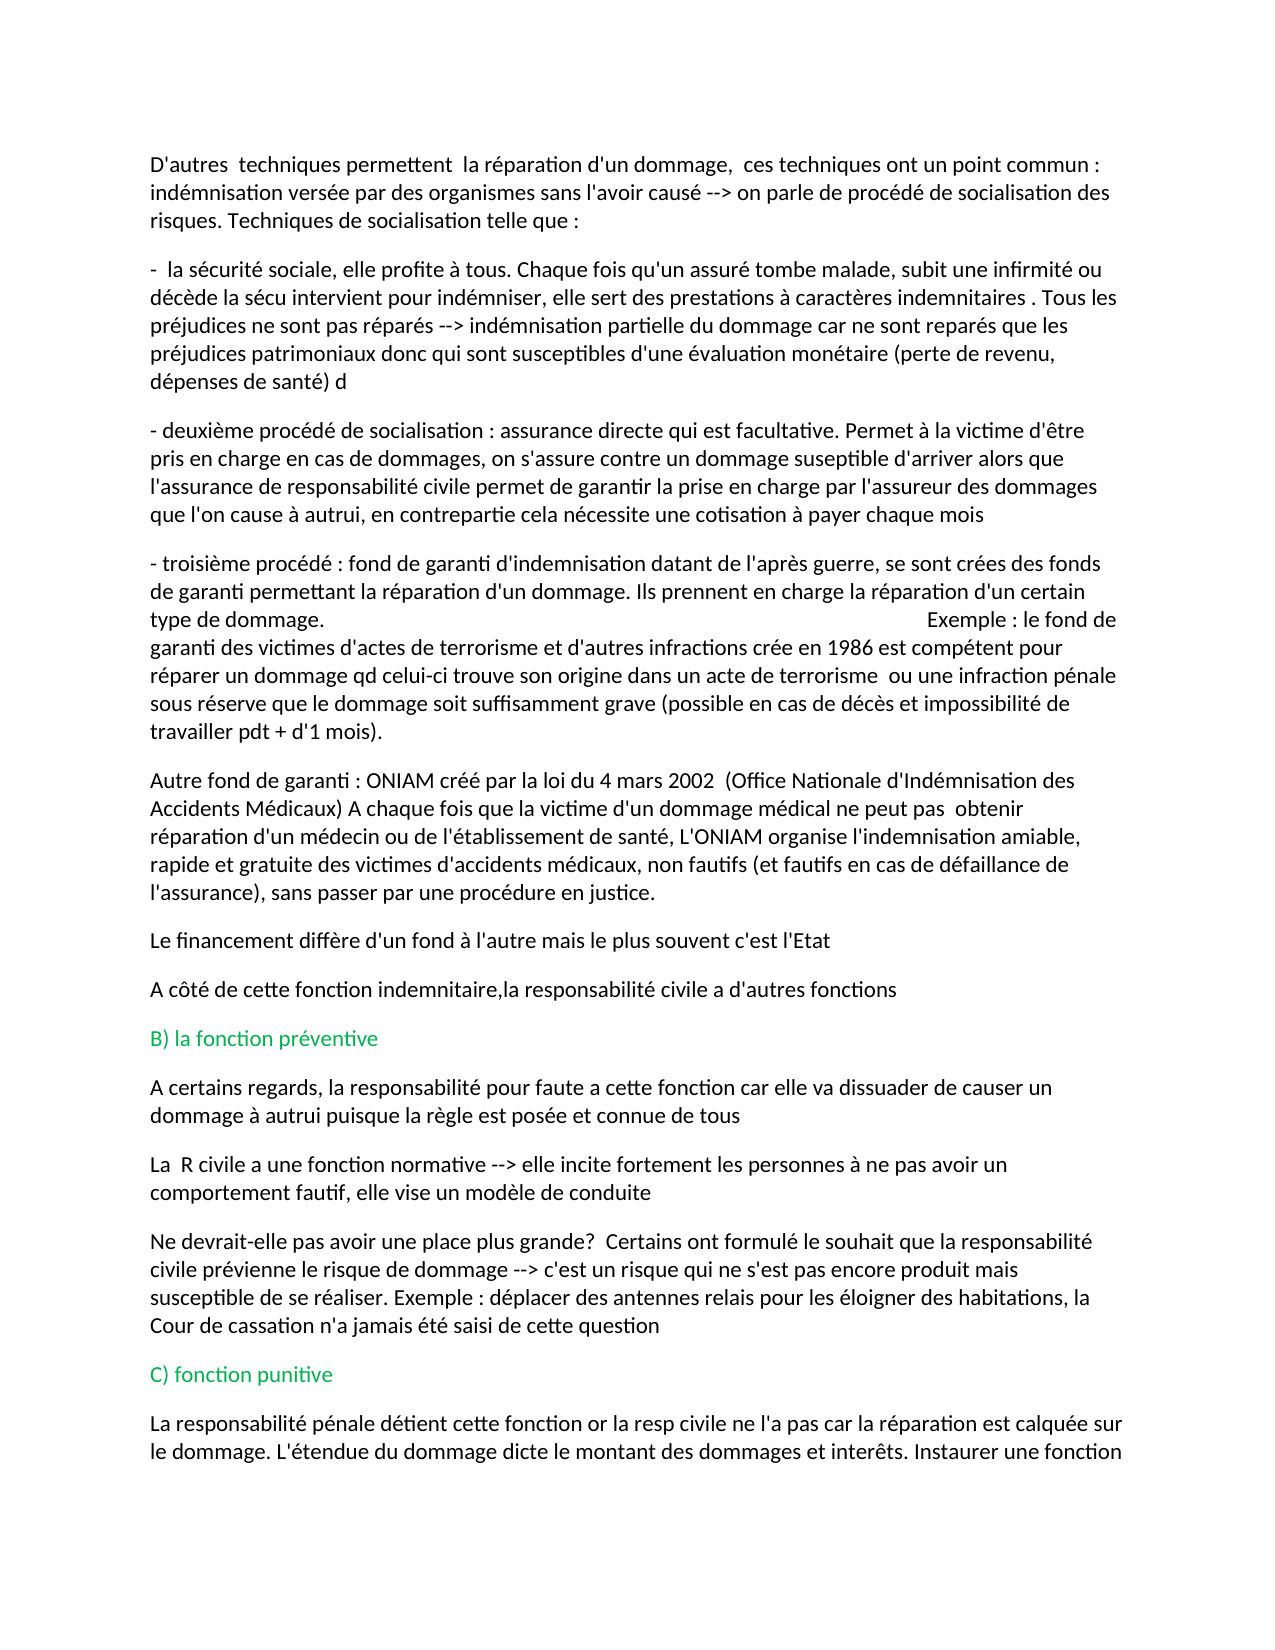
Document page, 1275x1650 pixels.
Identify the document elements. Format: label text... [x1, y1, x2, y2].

text C) fonction punitive [150, 1360, 1125, 1388]
text B) la fonction préventive [150, 1024, 1125, 1052]
text - deuxième procédé de socialisation : assurance directe qui est facultative. Permet à la victime d'être pris en charge en cas de dommages, on s'assure contre un dommage suseptible d'arriver alors que l'assurance de responsabilité civile permet de garantir la prise en charge par l'assureur des dommages que l'on cause à autrui, en contrepartie cela nécessite une cotisation à payer chaque mois [150, 416, 1125, 528]
text Le financement diffère d'un fond à l'autre mais le plus souvent c'est l'Etat [150, 927, 1125, 955]
text La R civile a une fonction normative --> elle incite fortement les personnes à ne pas avoir un comportement fautif, elle vise un modèle de conduite [150, 1150, 1125, 1206]
text A certains regards, la responsabilité pour faute a cette fonction car elle va dissuader de causer un dommage à autrui puisque la règle est posée et connue de tous [150, 1073, 1125, 1129]
text Ne devrait-elle pas avoir une place plus grande? Certains ont formulé le souhait que la responsabilité civile prévienne le risque de dommage --> c'est un risque qui ne s'est pas encore produit mais susceptible de se réaliser. Exemple : déplacer des antennes relais pour les éloigner des habitations, la Cour de cassation n'a jamais été saisi de cette question [150, 1227, 1125, 1339]
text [150, 1409, 1125, 1465]
text Autre fond de garanti : ONIAM créé par la loi du 4 mars 2002 (Office Nationale d'Indémnisation des Accidents Médicaux) A chaque fois que la victime d'un dommage médical ne peut pas obtenir réparation d'un médecin ou de l'établissement de santé, L'ONIAM organise l'indemnisation amiable, rapide et gratuite des victimes d'accidents médicaux, non fautifs (et fautifs en cas de défaillance de l'assurance), sans passer par une procédure en justice. [150, 766, 1125, 906]
text D'autres techniques permettent la réparation d'un dommage, ces techniques ont un point commun : indémnisation versée par des organismes sans l'avoir causé --> on parle de procédé de socialisation des risques. Techniques de socialisation telle que : [150, 150, 1125, 234]
text - la sécurité sociale, elle profite à tous. Chaque fois qu'un assuré tombe malade, subit une infirmité ou décède la sécu intervient pour indémniser, elle sert des prestations à caractères indemnitaires . Tous les préjudices ne sont pas réparés --> indémnisation partielle du dommage car ne sont reparés que les préjudices patrimoniaux donc qui sont susceptibles d'une évaluation monétaire (perte de revenu, dépenses de santé) d [150, 255, 1125, 395]
text - troisième procédé : fond de garanti d'indemnisation datant de l'après guerre, se sont crées des fonds de garanti permettant la réparation d'un dommage. Ils prennent en charge la réparation d'un certain type de dommage. Exemple : le fond de garanti des victimes d'actes de terrorisme et d'autres infractions crée en 1986 est compétent pour réparer un dommage qd celui-ci trouve son origine dans un acte de terrorisme ou une infraction pénale sous réserve que le dommage soit suffisamment grave (possible en cas de décès et impossibilité de travailler pdt + d'1 mois). [150, 549, 1125, 745]
text A côté de cette fonction indemnitaire,la responsabilité civile a d'autres fonctions [150, 976, 1125, 1003]
